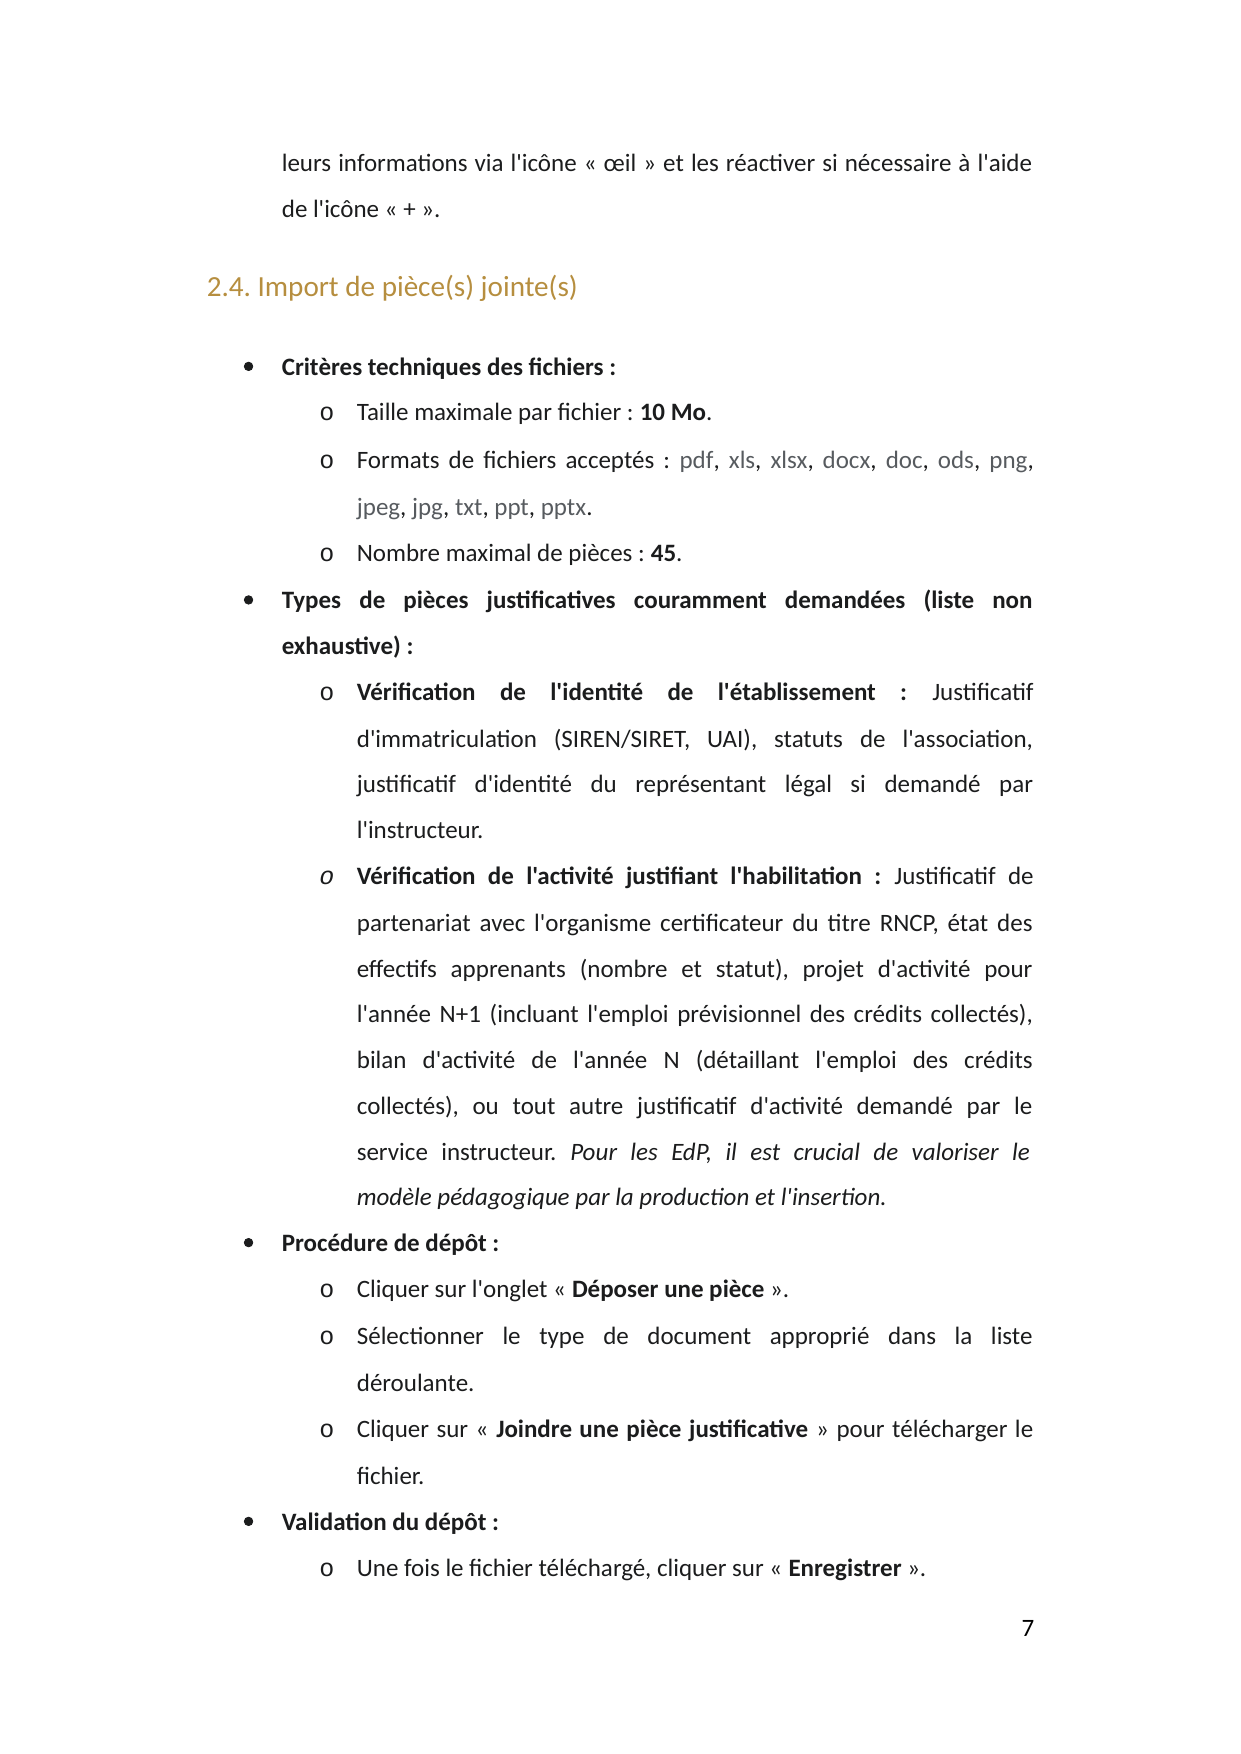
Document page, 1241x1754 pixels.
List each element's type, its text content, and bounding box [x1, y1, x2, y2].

list Vérification de l'activité justifiant l'habilitation : Justificatif de partenariat avec l'organisme certificateur du titre RNCP, état des effectifs apprenants (nombre et statut), projet d'activité pour l'année N+1 (incluant l'emploi prévisionnel des crédits collectés), bilan d'activité de l'année N (détaillant l'emploi des crédits collectés), ou tout autre justificatif d'activité demandé par le service instructeur. Pour les EdP, il est crucial de valoriser le modèle pédagogique par la production et l'insertion. [319, 860, 1033, 1212]
subtitle 2.4. Import de pièce(s) jointe(s) [207, 268, 1033, 304]
list Procédure de dépôt : [244, 1227, 1033, 1258]
list Cliquer sur « Joindre une pièce justificative » pour télécharger le fichier. [319, 1413, 1033, 1491]
list Taille maximale par fichier : 10 Mo. [319, 397, 1033, 428]
list Cliquer sur l'onglet « Déposer une pièce ». [319, 1273, 1033, 1305]
list Formats de fichiers acceptés : pdf, xls, xlsx, docx, doc, ods, png, jpeg, jpg, txt, ppt, pptx. [319, 444, 1033, 522]
list Validation du dépôt : [244, 1506, 1033, 1536]
list Critères techniques des fichiers : [244, 351, 1033, 381]
list Types de pièces justificatives couramment demandées (liste non exhaustive) : [244, 584, 1033, 661]
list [244, 148, 1033, 224]
list Sélectionner le type de document approprié dans la liste déroulante. [319, 1321, 1033, 1398]
list Nombre maximal de pièces : 45. [319, 537, 1033, 569]
list Vérification de l'identité de l'établissement : Justificatif d'immatriculation (SIREN/SIRET, UAI), statuts de l'association, justificatif d'identité du représentant légal si demandé par l'instructeur. [319, 676, 1033, 845]
list Une fois le fichier téléchargé, cliquer sur « Enregistrer ». [319, 1552, 1033, 1583]
